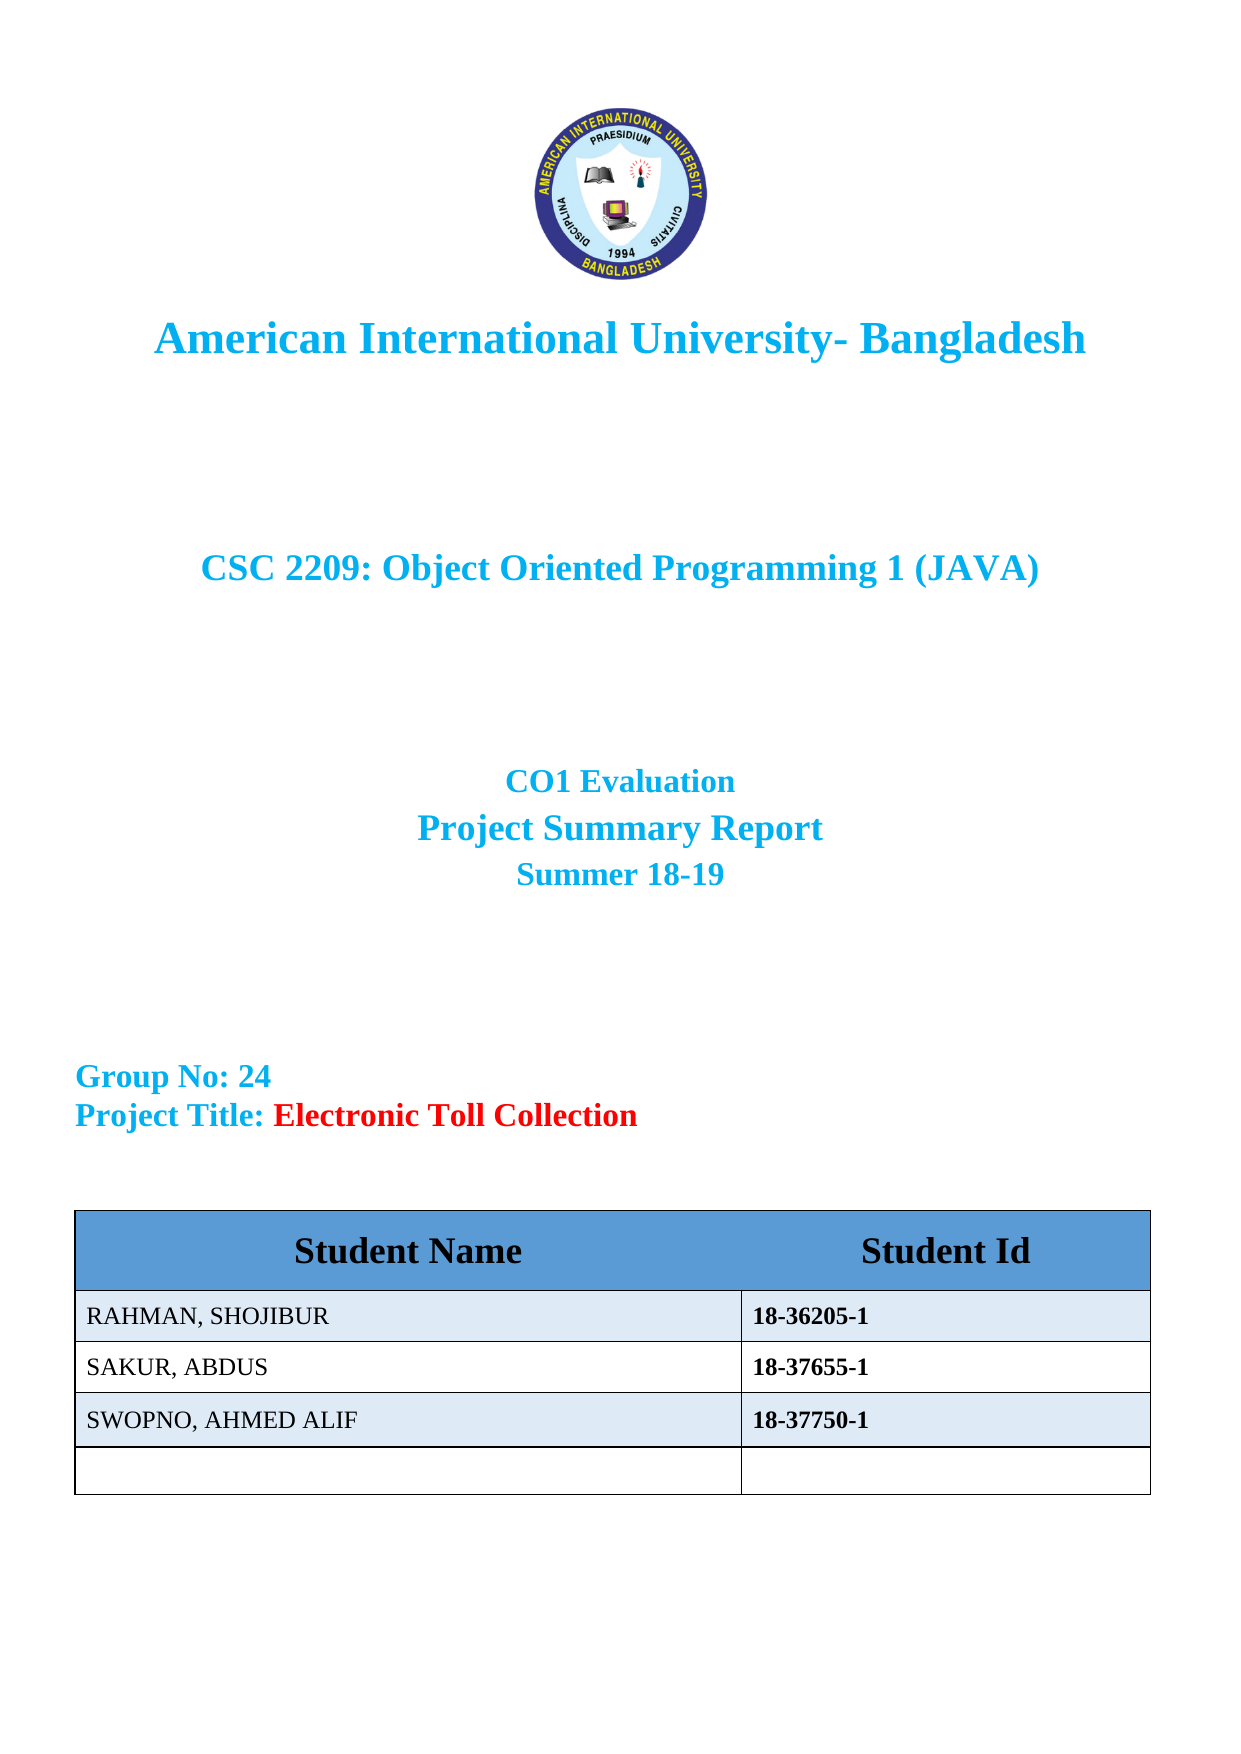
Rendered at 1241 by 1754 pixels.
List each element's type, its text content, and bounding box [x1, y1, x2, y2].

text Project Summary Report [75, 805, 1165, 848]
table_cell [742, 1448, 1150, 1493]
table_cell SAKUR, ABDUS [76, 1342, 741, 1392]
text CSC 2209: Object Oriented Programming 1 (JAVA) [75, 545, 1165, 588]
picture [530, 103, 710, 284]
text Summer 18-19 [75, 854, 1165, 893]
table_cell 18-37750-1 [742, 1393, 1150, 1446]
text Group No: 24 [75, 1057, 1165, 1095]
table_cell 18-36205-1 [742, 1291, 1150, 1341]
table_cell [76, 1448, 741, 1493]
table_cell 18-37655-1 [742, 1342, 1150, 1392]
text CO1 Evaluation [75, 761, 1165, 799]
table_cell SWOPNO, AHMED ALIF [76, 1393, 741, 1446]
table_cell RAHMAN, SHOJIBUR [76, 1291, 741, 1341]
table_header Student Name [76, 1211, 741, 1290]
text Project Title: Electronic Toll Collection [75, 1095, 1165, 1133]
table_header Student Id [742, 1211, 1150, 1290]
